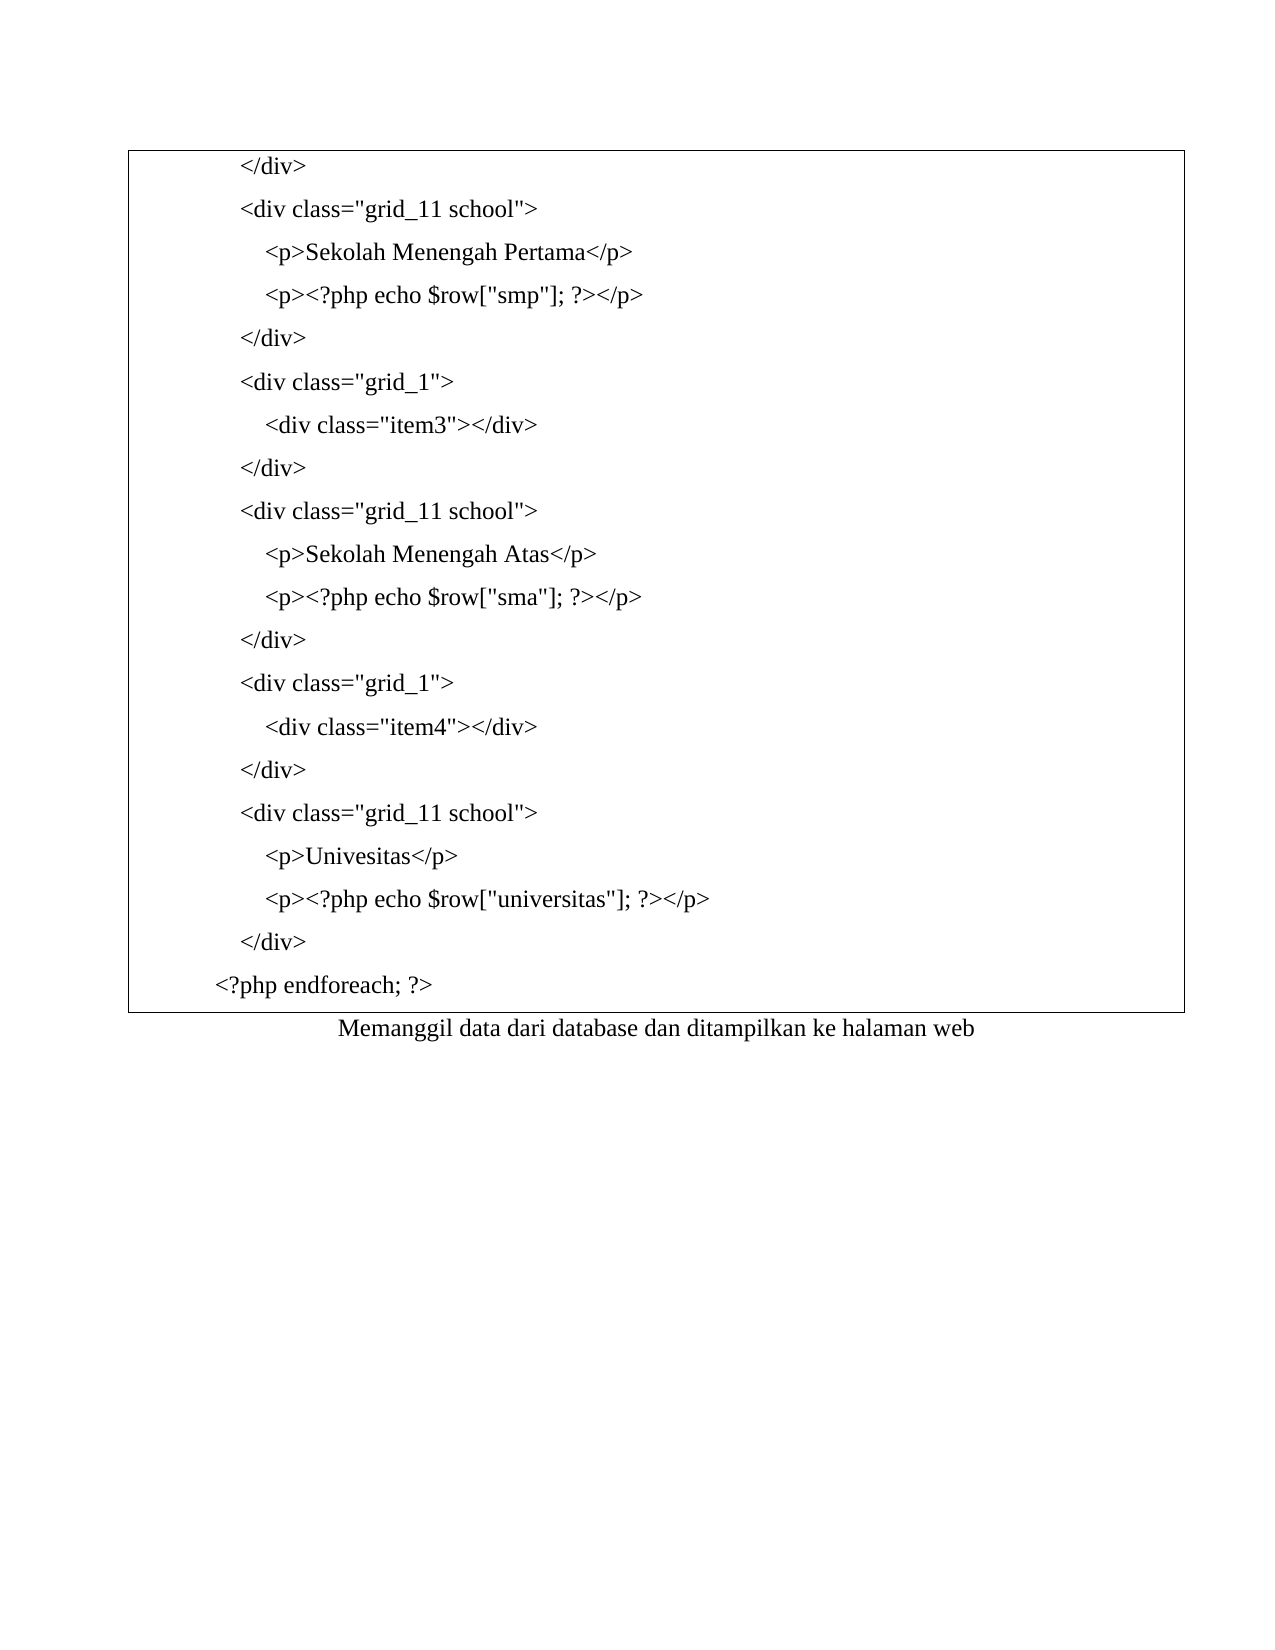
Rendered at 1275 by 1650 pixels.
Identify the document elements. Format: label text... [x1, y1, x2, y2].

text Memanggil data dari database dan ditampilkan ke halaman web [139, 1013, 1173, 1042]
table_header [129, 151, 1184, 1012]
